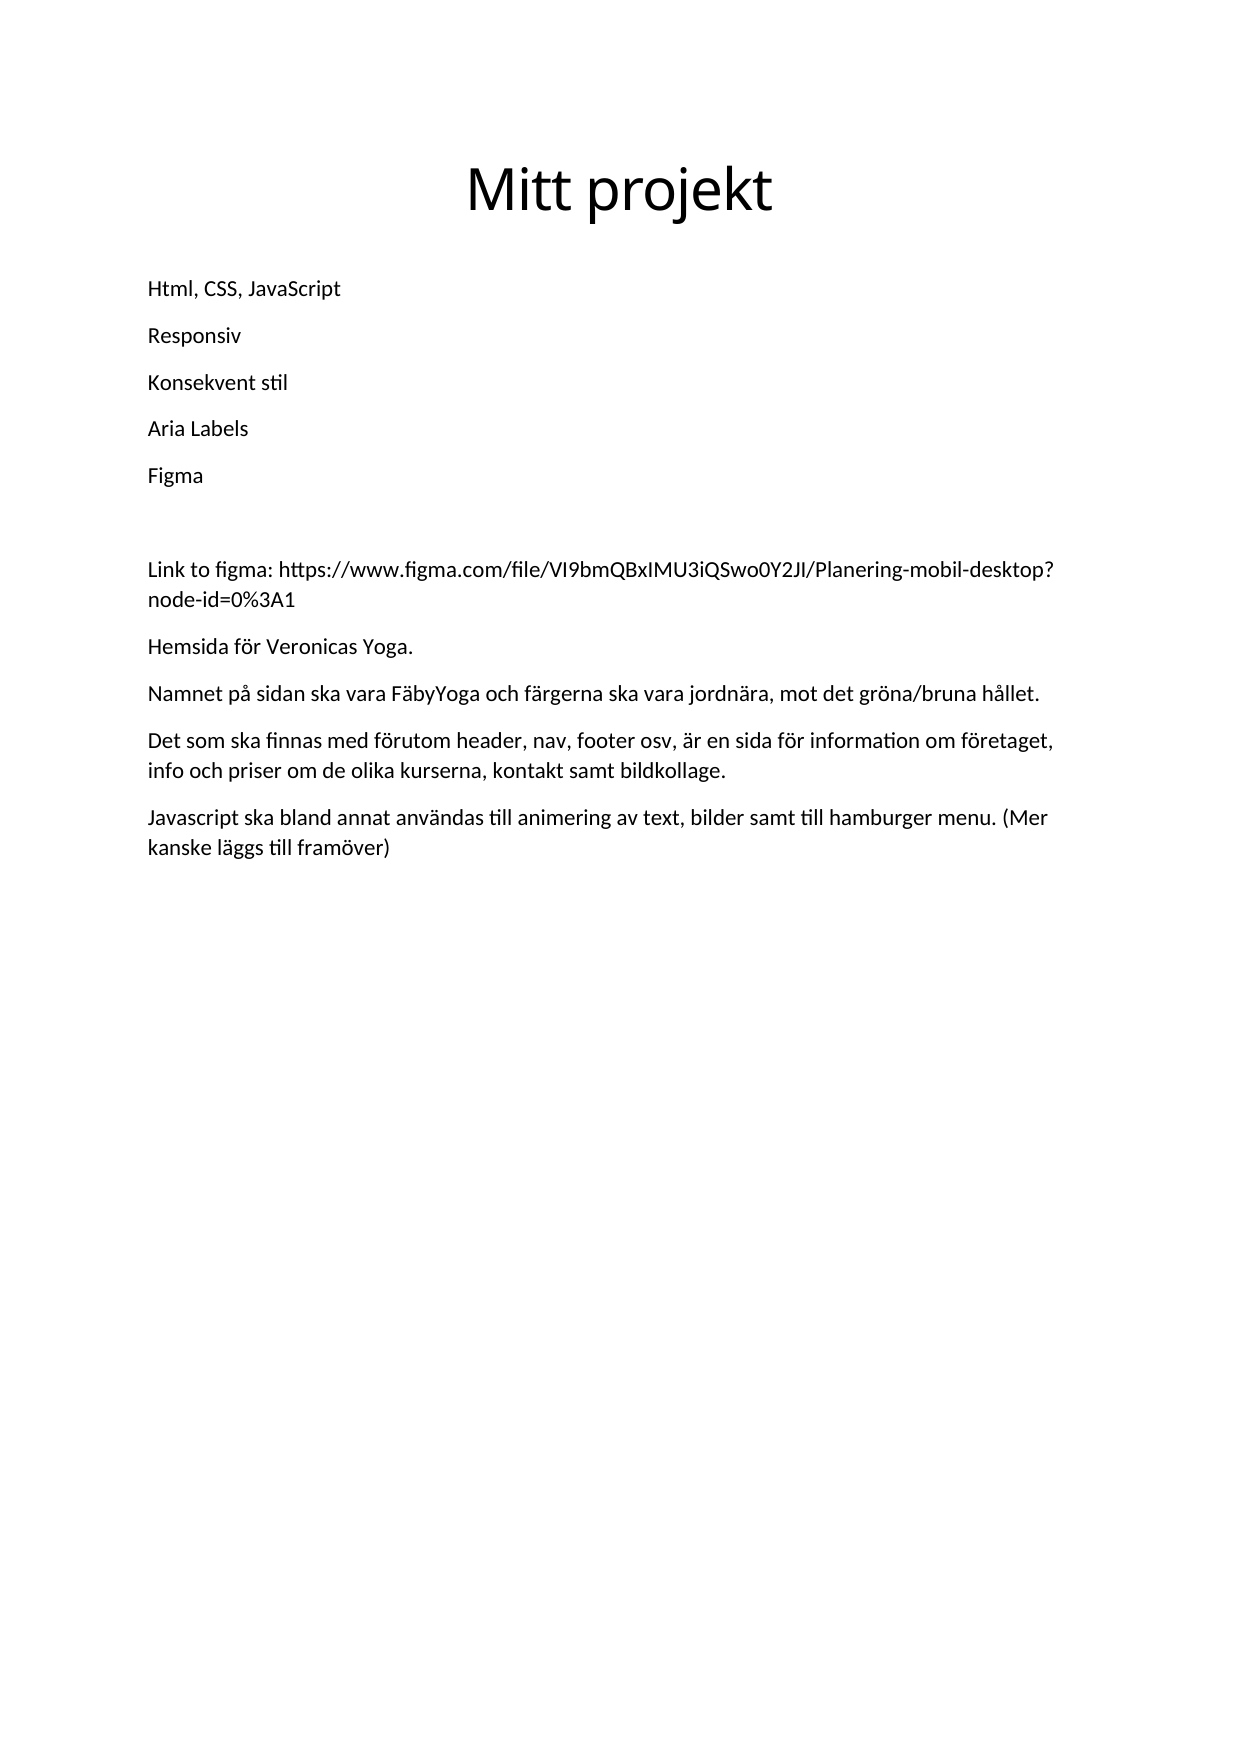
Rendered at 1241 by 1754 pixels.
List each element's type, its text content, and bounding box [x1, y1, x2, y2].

text Hemsida för Veronicas Yoga. [148, 632, 1093, 660]
text Link to figma: https://www.figma.com/file/VI9bmQBxIMU3iQSwo0Y2JI/Planering-mobil-desktop?node-id=0%3A1 [148, 555, 1093, 613]
title Mitt projekt [148, 148, 1093, 227]
text Figma [148, 461, 1093, 489]
text Namnet på sidan ska vara FäbyYoga och färgerna ska vara jordnära, mot det gröna/bruna hållet. [148, 679, 1093, 707]
text Javascript ska bland annat användas till animering av text, bilder samt till hamburger menu. (Mer kanske läggs till framöver) [148, 803, 1093, 861]
text Html, CSS, JavaScript [148, 274, 1093, 302]
text Det som ska finnas med förutom header, nav, footer osv, är en sida för information om företaget, info och priser om de olika kurserna, kontakt samt bildkollage. [148, 726, 1093, 784]
text Aria Labels [148, 414, 1093, 443]
text Responsiv [148, 321, 1093, 349]
text Konsekvent stil [148, 368, 1093, 396]
